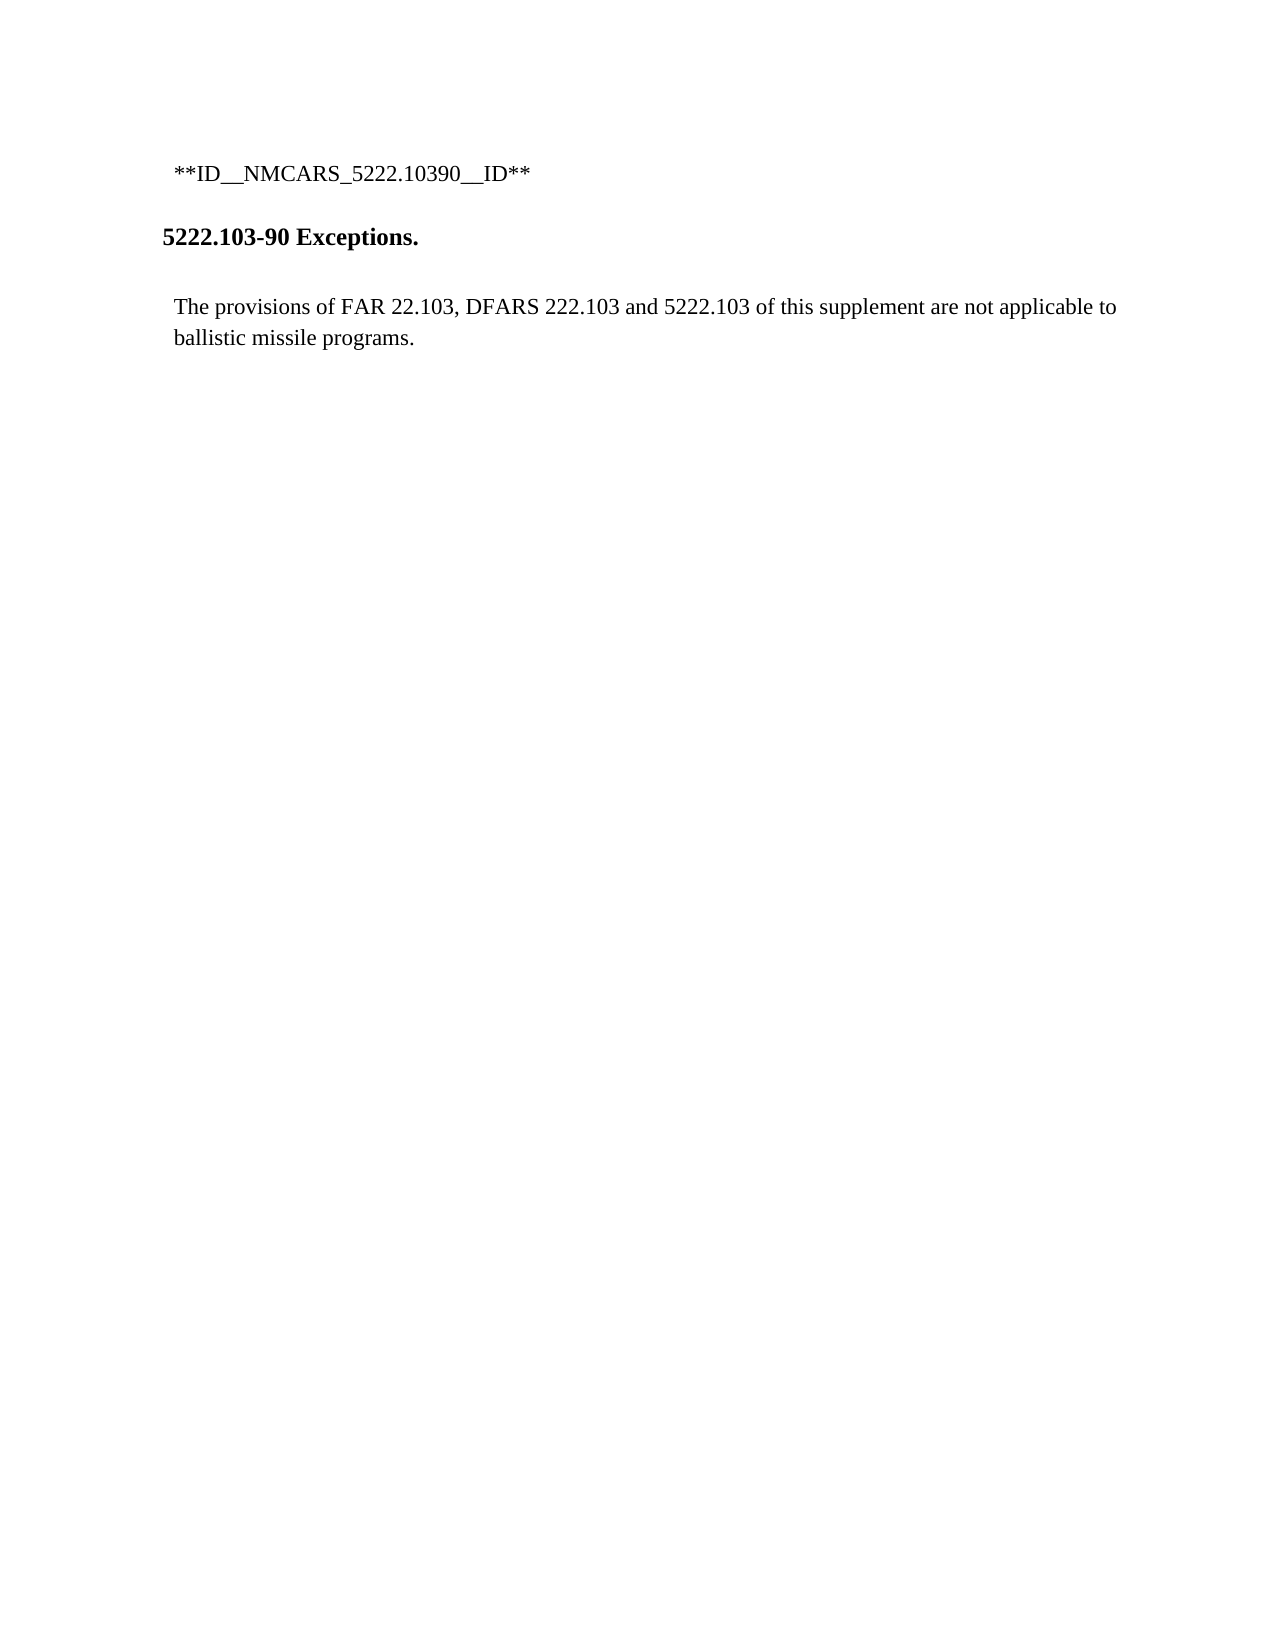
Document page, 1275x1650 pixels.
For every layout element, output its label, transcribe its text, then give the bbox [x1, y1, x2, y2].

text The provisions of FAR 22.103, DFARS 222.103 and 5222.103 of this supplement are not applicable to ballistic missile programs. [163, 283, 1135, 360]
subtitle 5222.103-90 Exceptions. [162, 222, 1125, 251]
text **ID__NMCARS_5222.10390__ID** [163, 150, 1135, 197]
